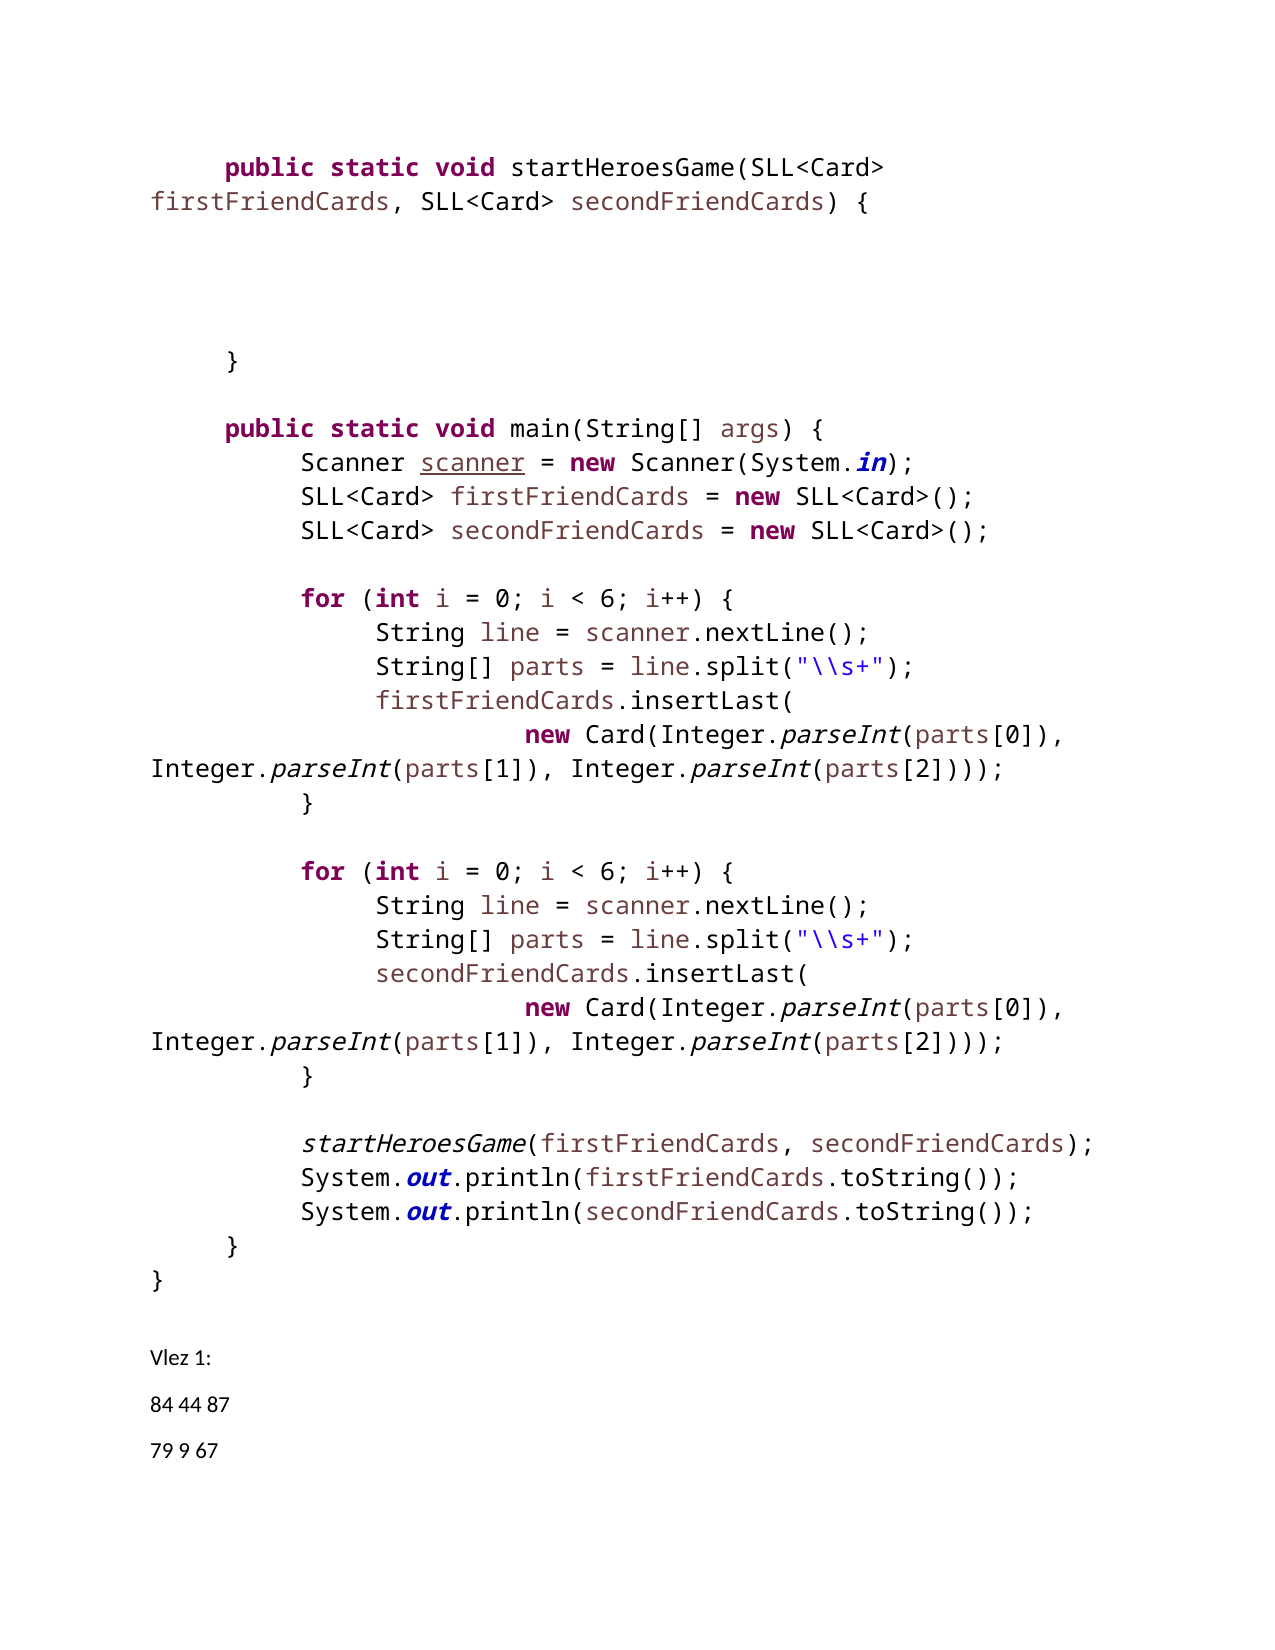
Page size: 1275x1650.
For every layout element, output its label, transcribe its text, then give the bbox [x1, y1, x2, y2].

text for (int i = 0; i < 6; i++) { [150, 853, 1125, 887]
text } [150, 785, 1125, 819]
text String line = scanner.nextLine(); [150, 615, 1125, 649]
text } [150, 1058, 1125, 1092]
text public static void main(String[] args) { [150, 410, 1125, 444]
text SLL<Card> firstFriendCards = new SLL<Card>(); [150, 478, 1125, 513]
text 79 9 67 [150, 1437, 1125, 1465]
text 84 44 87 [150, 1390, 1125, 1418]
text String[] parts = line.split("\\s+"); [150, 921, 1125, 955]
text } [150, 1228, 1125, 1262]
text } [150, 1262, 1125, 1296]
text SLL<Card> secondFriendCards = new SLL<Card>(); [150, 513, 1125, 547]
text System.out.println(firstFriendCards.toString()); [150, 1160, 1125, 1194]
text System.out.println(secondFriendCards.toString()); [150, 1194, 1125, 1228]
text startHeroesGame(firstFriendCards, secondFriendCards); [150, 1126, 1125, 1160]
text firstFriendCards.insertLast( [150, 683, 1125, 717]
text secondFriendCards.insertLast( [150, 955, 1125, 989]
text } [150, 342, 1125, 376]
text public static void startHeroesGame(SLL<Card> firstFriendCards, SLL<Card> secondFriendCards) { [150, 150, 1125, 218]
text String line = scanner.nextLine(); [150, 887, 1125, 921]
text new Card(Integer.parseInt(parts[0]), Integer.parseInt(parts[1]), Integer.parseInt(parts[2]))); [150, 989, 1125, 1058]
text Vlez 1: [150, 1343, 1125, 1371]
text Scanner scanner = new Scanner(System.in); [150, 444, 1125, 478]
text for (int i = 0; i < 6; i++) { [150, 581, 1125, 615]
text new Card(Integer.parseInt(parts[0]), Integer.parseInt(parts[1]), Integer.parseInt(parts[2]))); [150, 717, 1125, 785]
text String[] parts = line.split("\\s+"); [150, 649, 1125, 683]
